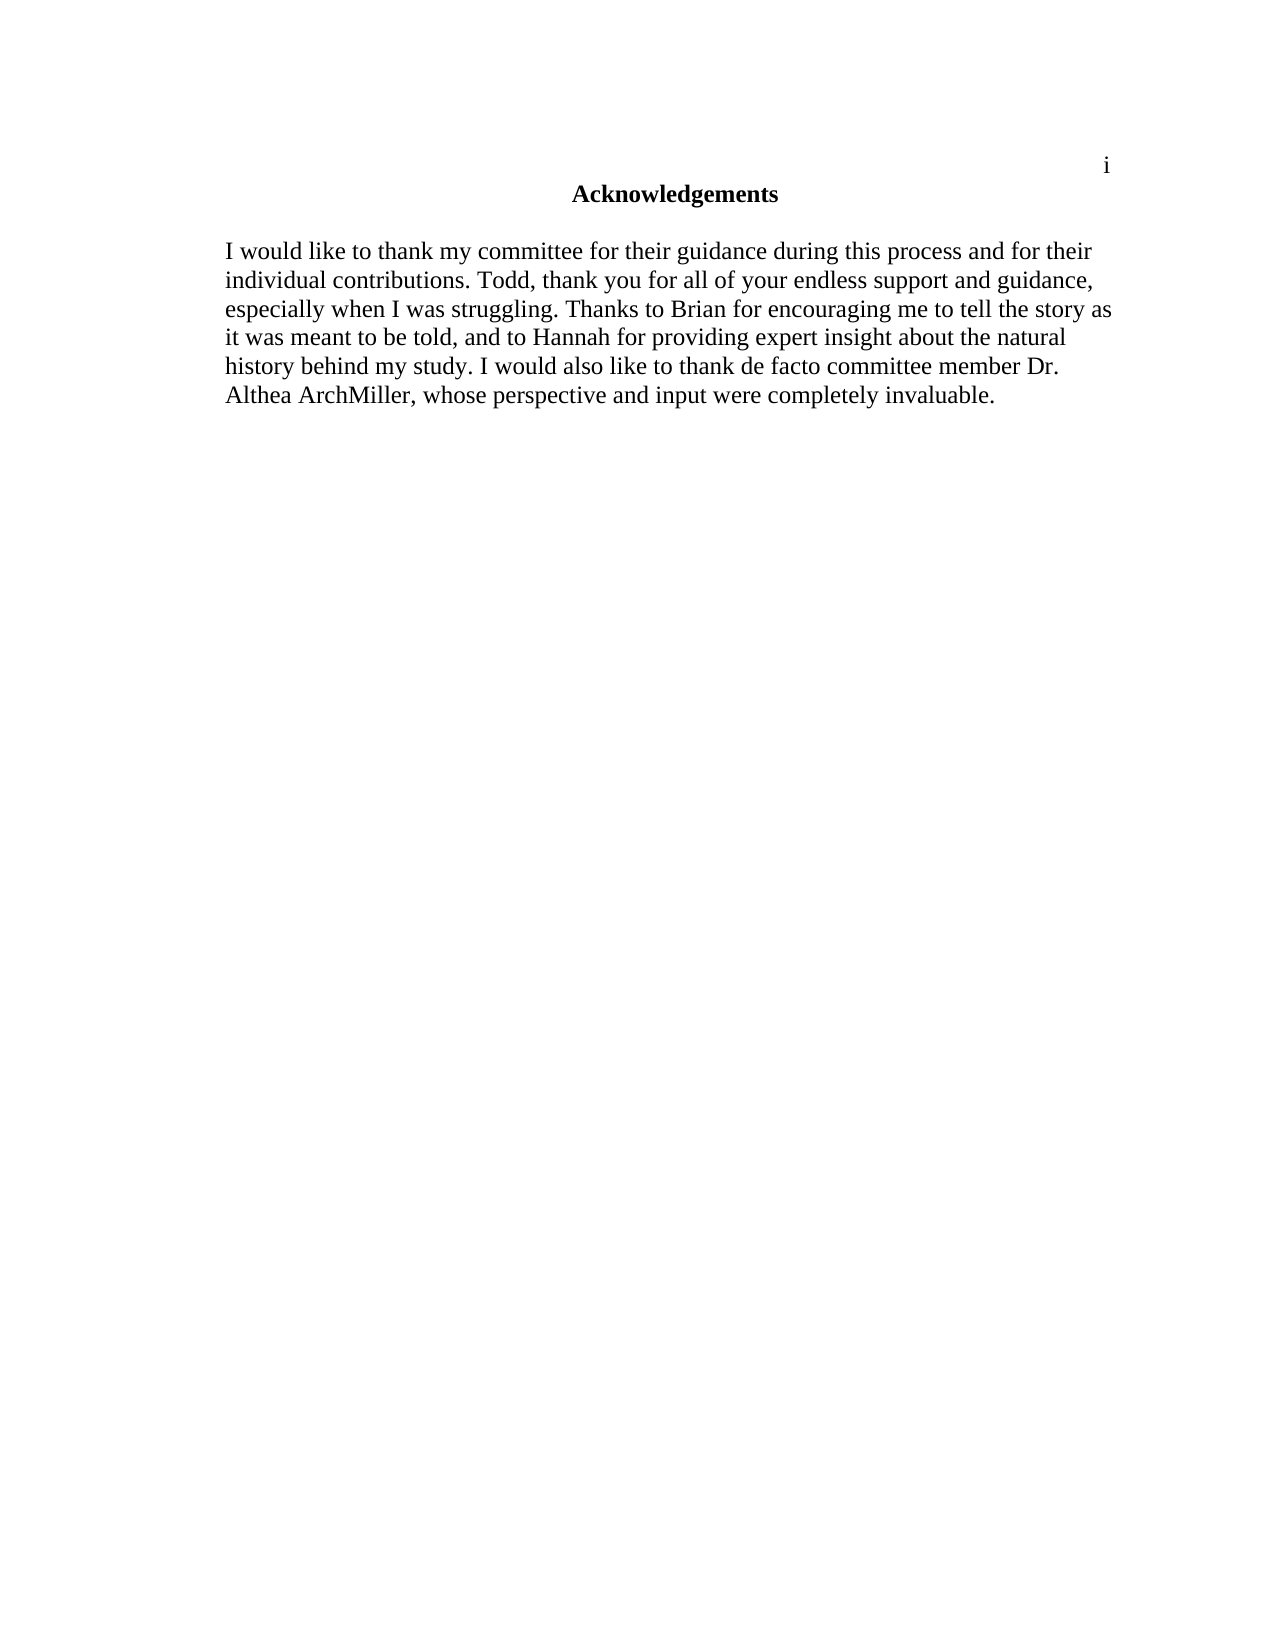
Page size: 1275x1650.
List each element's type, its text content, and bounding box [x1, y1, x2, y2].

text I would like to thank my committee for their guidance during this process and for their individual contributions. Todd, thank you for all of your endless support and guidance, especially when I was struggling. Thanks to Brian for encouraging me to tell the story as it was meant to be told, and to Hannah for providing expert insight about the natural history behind my study. I would also like to thank de facto committee member Dr. Althea ArchMiller, whose perspective and input were completely invaluable. [225, 236, 1125, 409]
text Acknowledgements [225, 179, 1125, 207]
